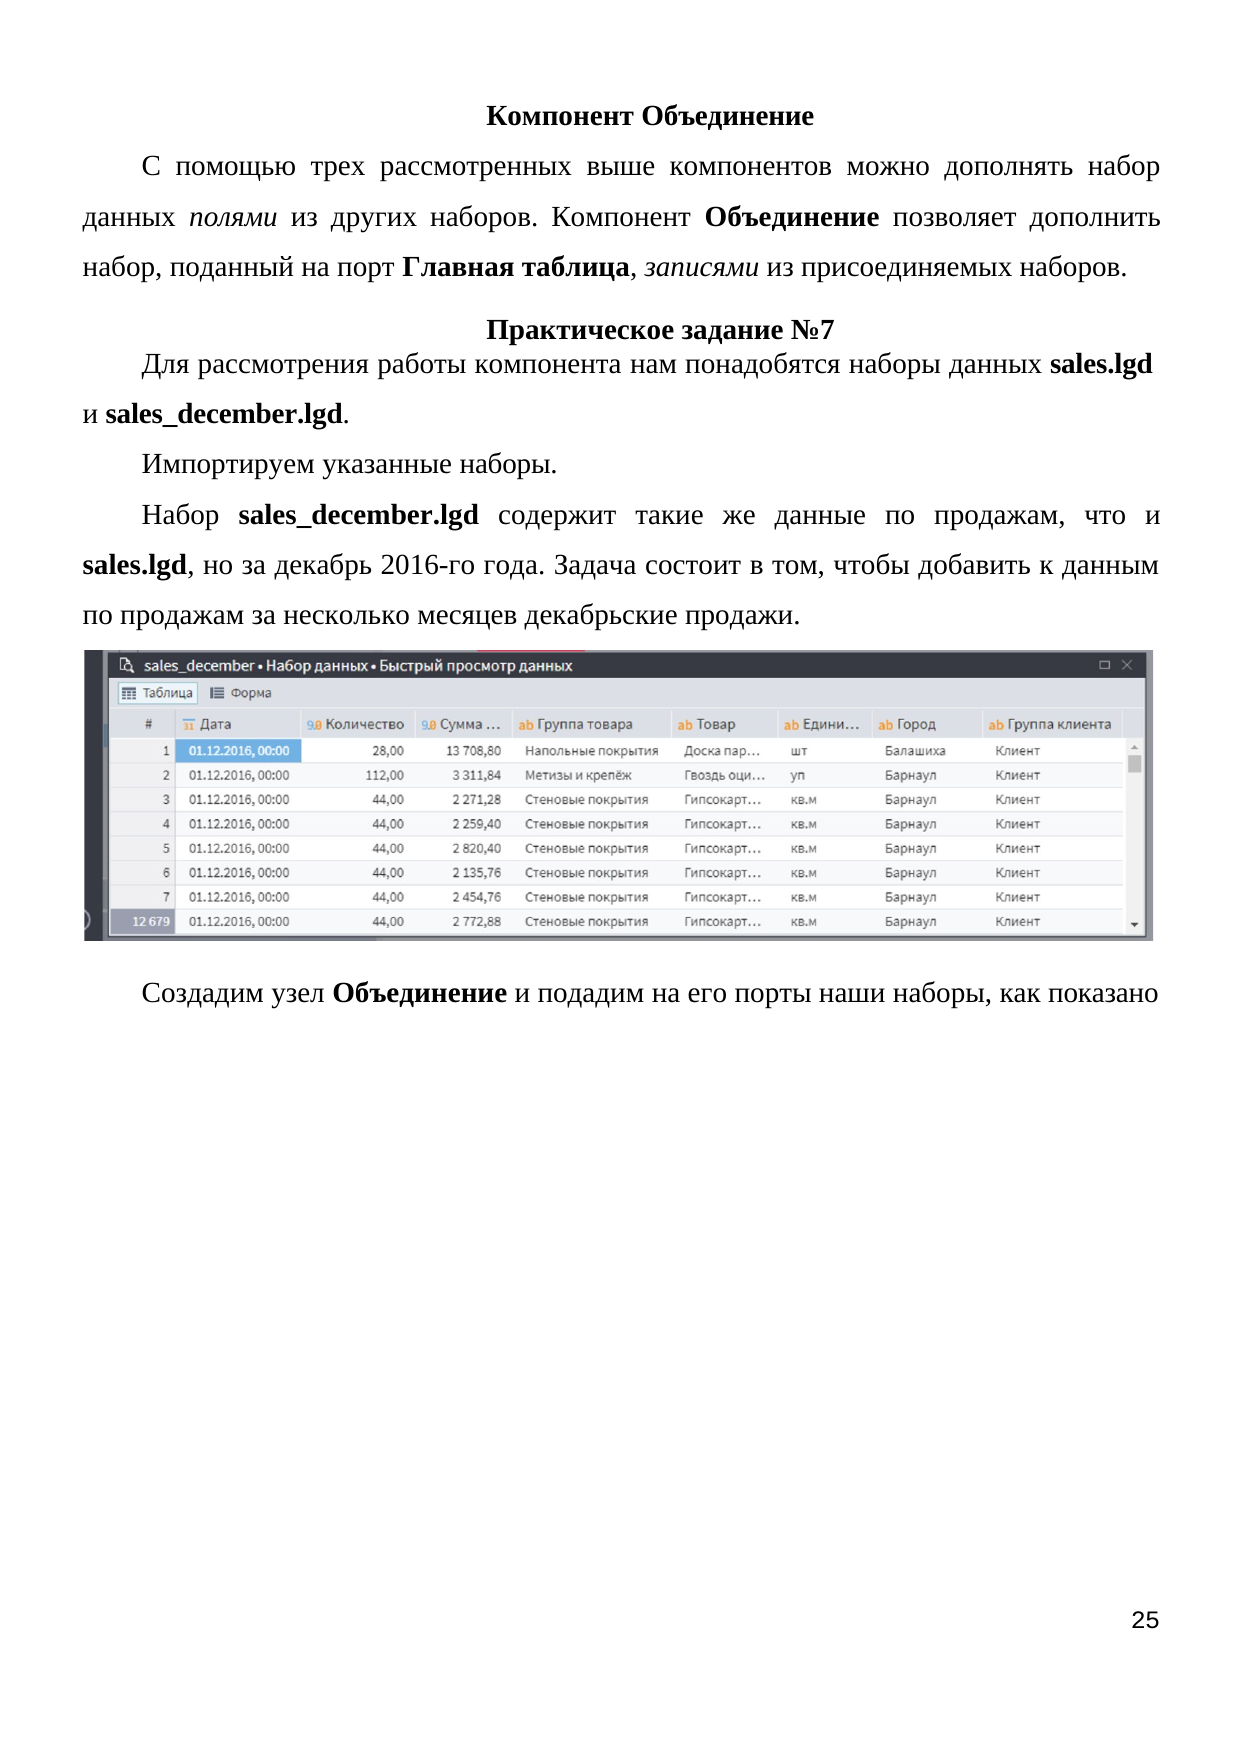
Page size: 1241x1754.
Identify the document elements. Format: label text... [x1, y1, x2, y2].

text Для рассмотрения работы компонента нам понадобятся наборы данных sales.lgd [141, 346, 1211, 379]
text Практическое задание №7 [486, 312, 1211, 346]
text С помощью трех рассмотренных выше компонентов можно дополнять набор данных полями из других наборов. Компонент Объединение позволяет дополнить набор, поданный на порт Главная таблица, записями из присоединяемых наборов. [82, 148, 1161, 283]
picture [84, 650, 1154, 941]
text Набор sales_december.lgd содержит такие же данные по продажам, что и sales.lgd, но за декабрь 2016-го года. Задача состоит в том, чтобы добавить к данным по продажам за несколько месяцев декабрьские продажи. [82, 497, 1161, 631]
text и sales_december.lgd. [82, 396, 1211, 430]
text Компонент Объединение [486, 98, 1211, 132]
text Импортируем указанные наборы. [141, 446, 1211, 480]
